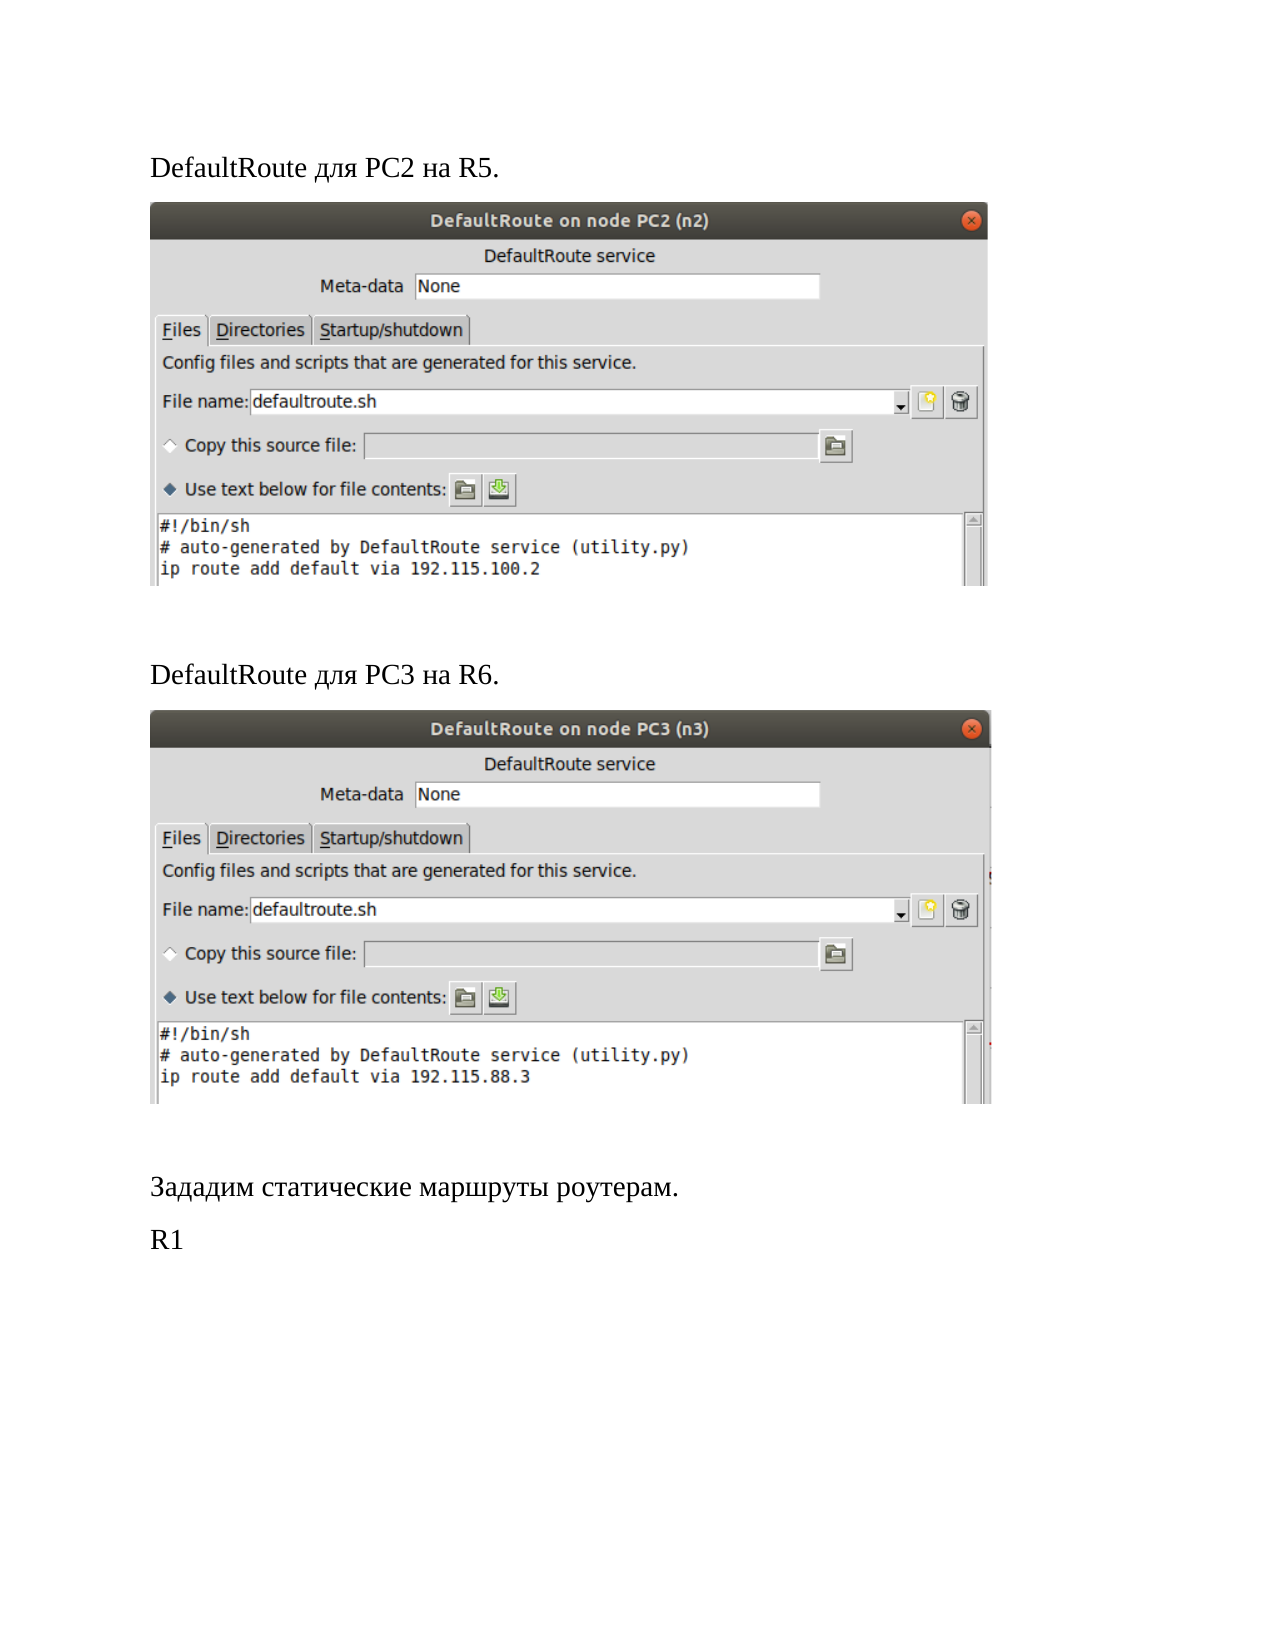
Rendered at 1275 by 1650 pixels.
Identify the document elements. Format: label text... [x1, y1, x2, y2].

picture [150, 710, 992, 1104]
picture [150, 202, 988, 586]
text DefaultRoute для PC3 на R6. [150, 657, 1125, 691]
text R1 [150, 1222, 1125, 1256]
text Зададим статические маршруты роутерам. [150, 1169, 1125, 1203]
text DefaultRoute для PC2 на R5. [150, 150, 1125, 183]
